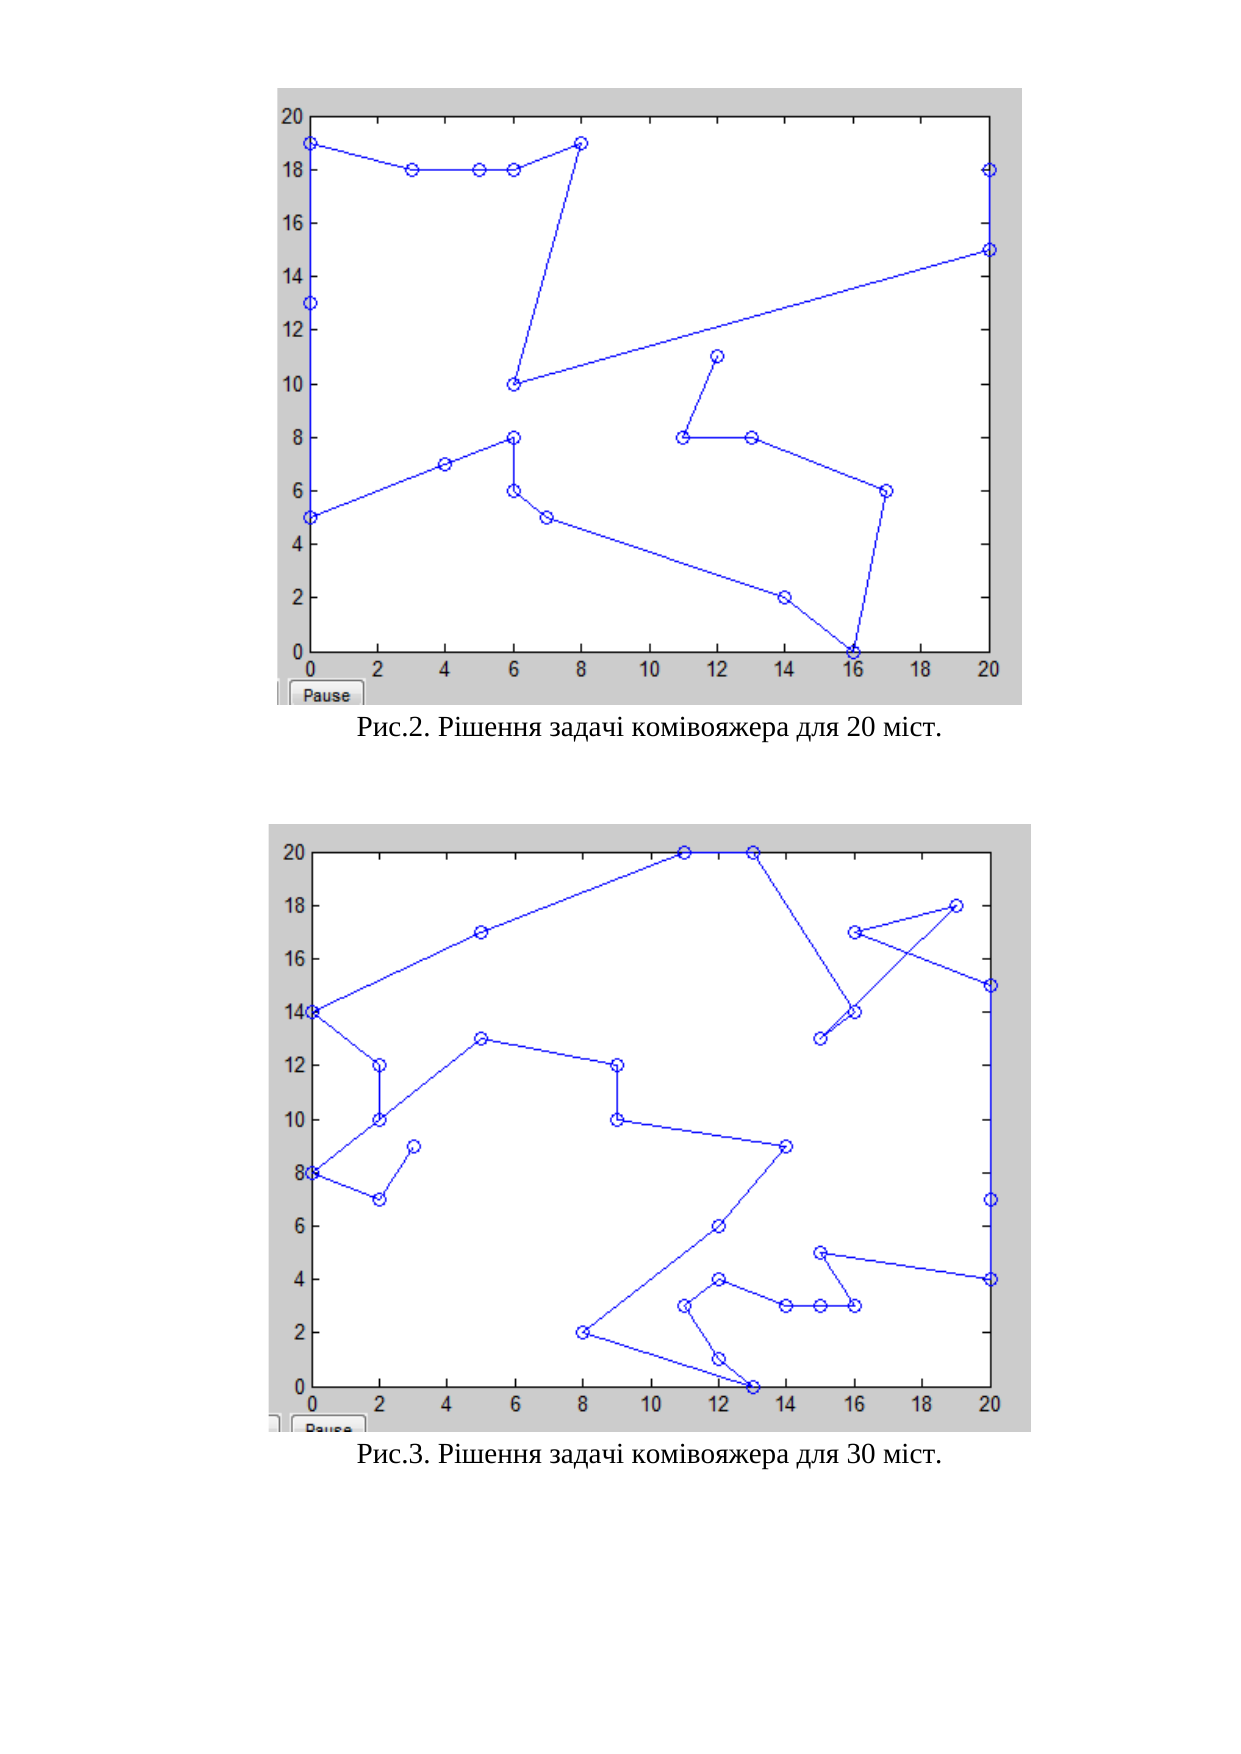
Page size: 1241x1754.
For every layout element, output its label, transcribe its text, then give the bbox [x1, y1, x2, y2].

text Рис.3. Рішення задачі комівояжера для 30 міст. [148, 1436, 1152, 1469]
picture [277, 88, 1022, 705]
text Рис.2. Рішення задачі комівояжера для 20 міст. [148, 709, 1152, 742]
picture [268, 824, 1031, 1432]
